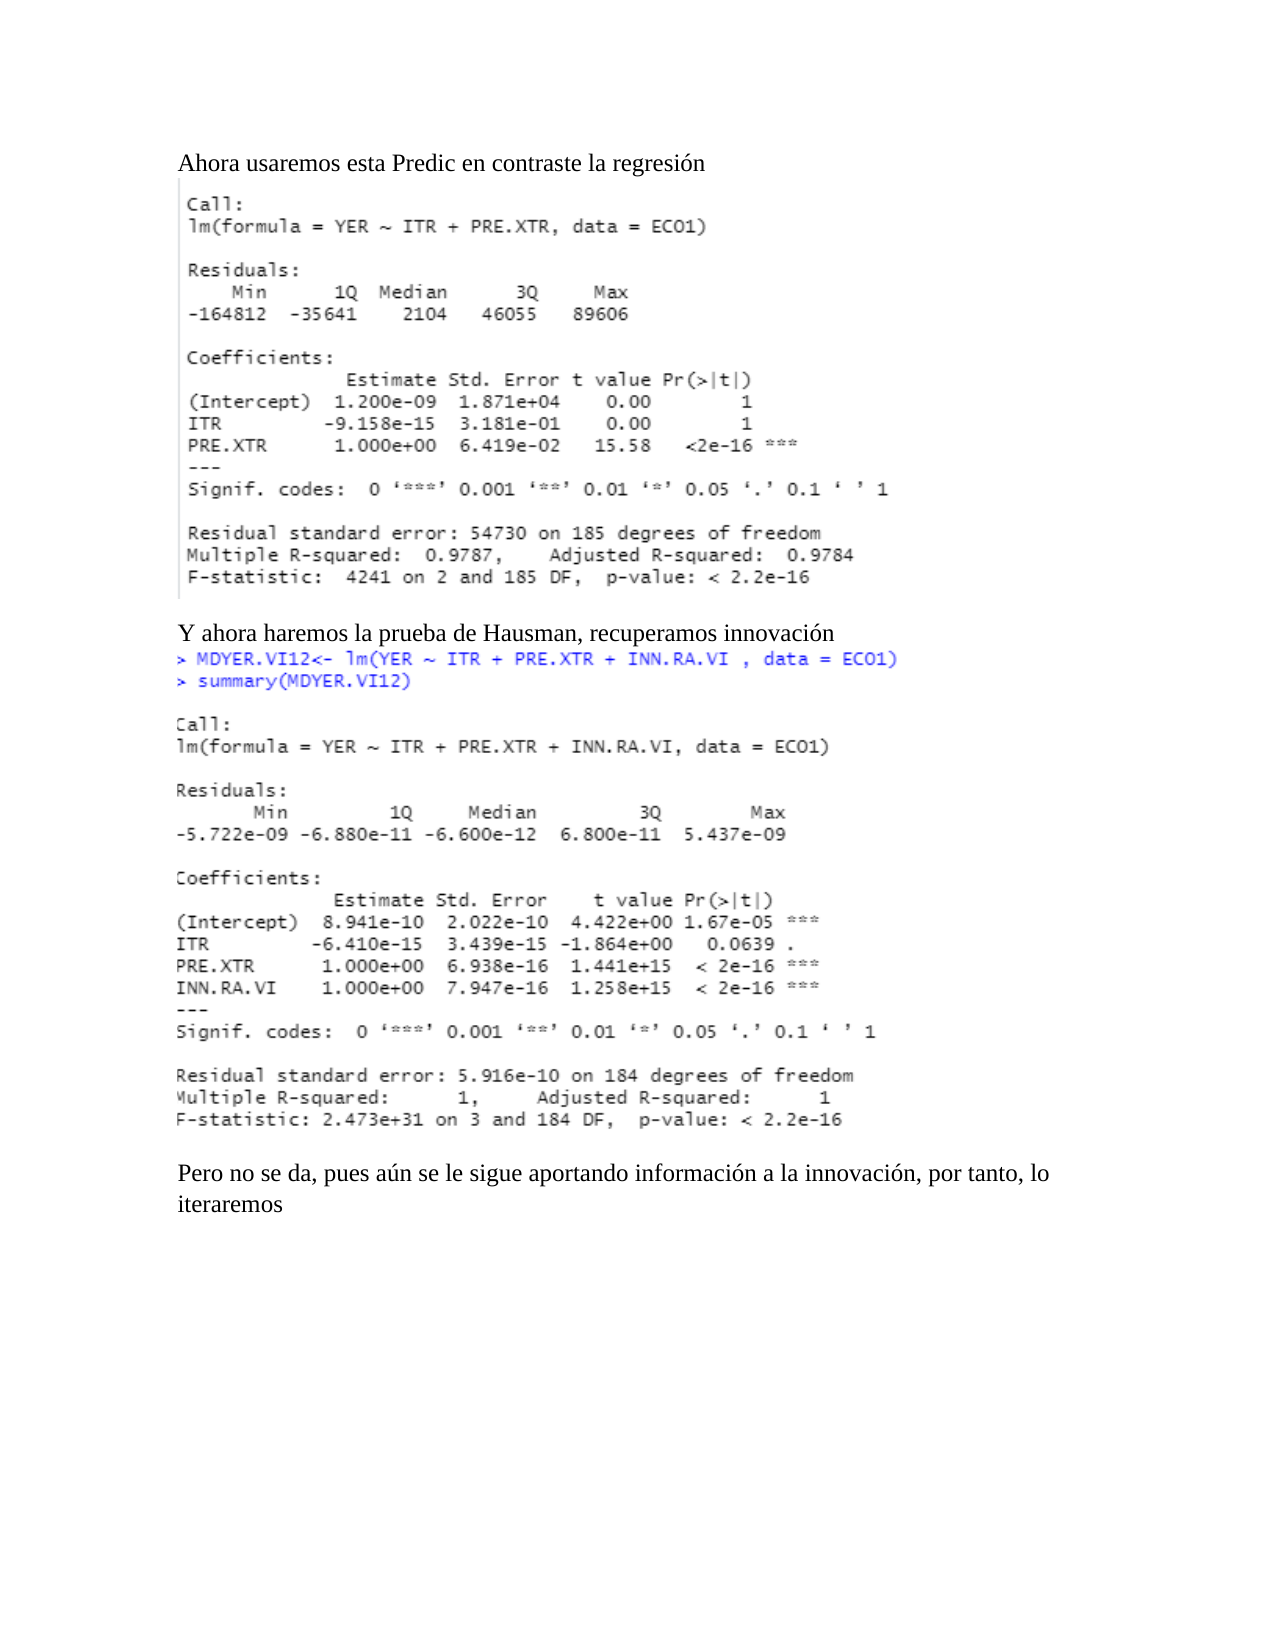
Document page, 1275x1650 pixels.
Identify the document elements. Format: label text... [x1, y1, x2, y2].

picture [177, 178, 903, 599]
text Pero no se da, pues aún se le sigue aportando información a la innovación, por tanto, lo iteraremos [177, 1158, 1098, 1218]
picture [177, 648, 900, 1140]
